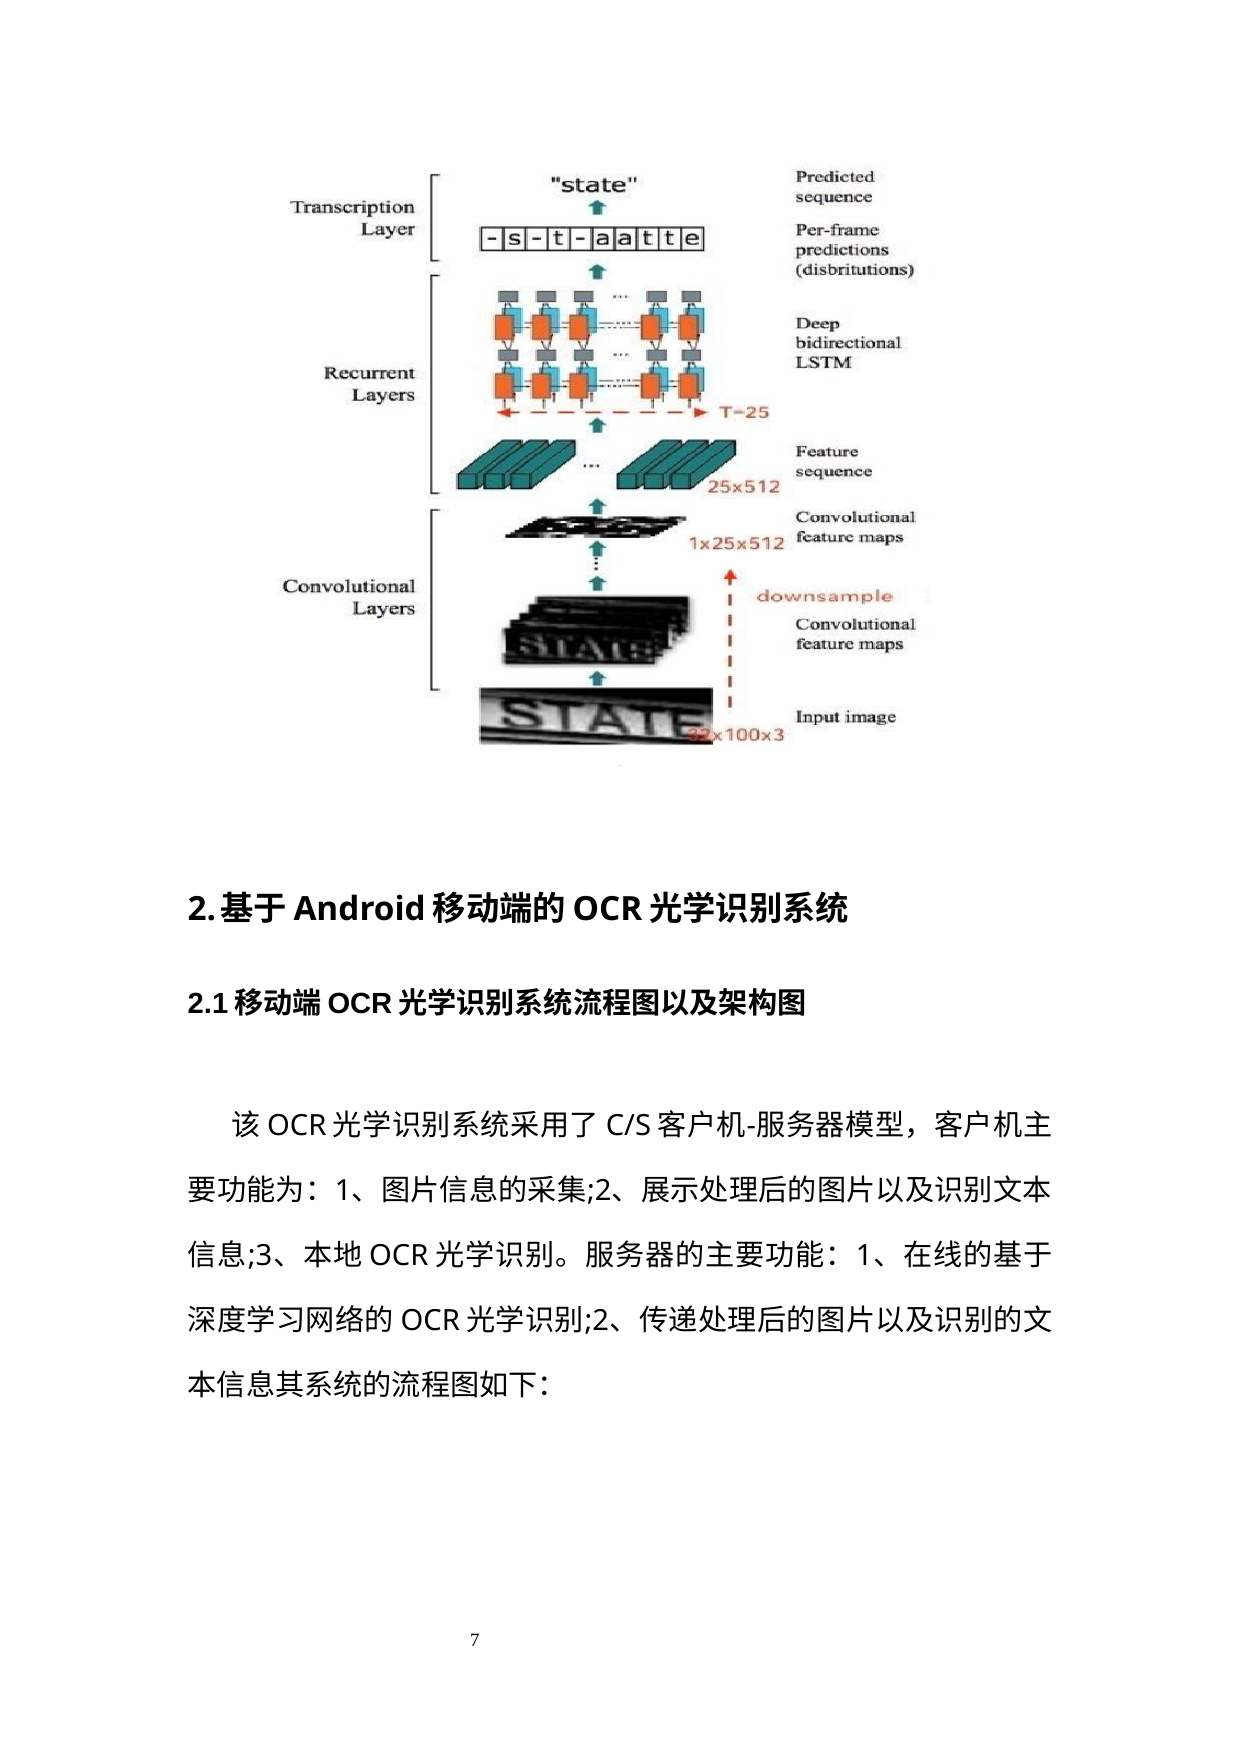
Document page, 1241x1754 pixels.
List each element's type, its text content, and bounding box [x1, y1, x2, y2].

subtitle 基于Android移动端的OCR光学识别系统 [187, 874, 1053, 939]
subtitle 2.1移动端OCR光学识别系统流程图以及架构图 [187, 968, 1053, 1033]
text 该OCR光学识别系统采用了C/S客户机-服务器模型，客户机主要功能为：1、图片信息的采集;2、展示处理后的图片以及识别文本信息;3、本地OCR光学识别。服务器的主要功能：1、在线的基于深度学习网络的OCR光学识别;2、传递处理后的图片以及识别的文本信息其系统的流程图如下： [187, 1090, 1053, 1415]
picture [231, 162, 962, 766]
